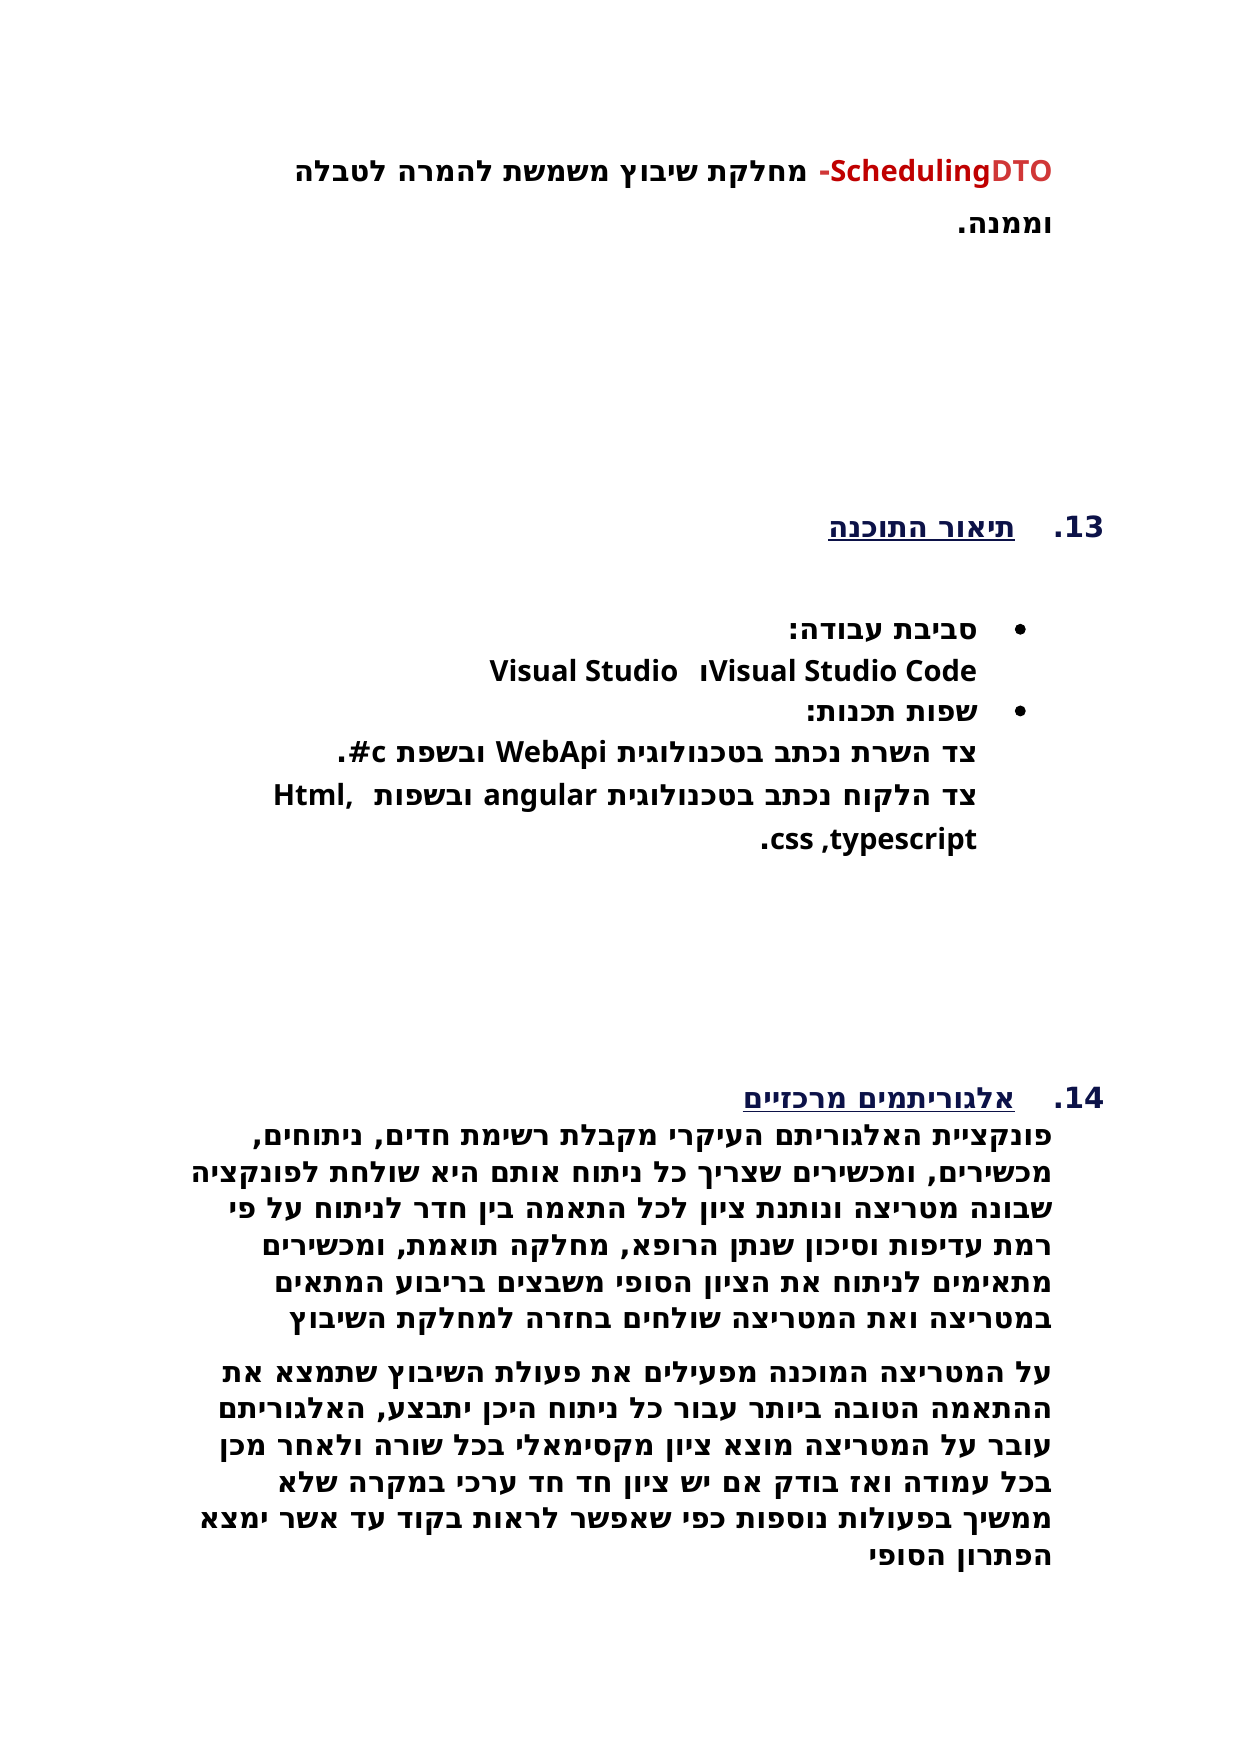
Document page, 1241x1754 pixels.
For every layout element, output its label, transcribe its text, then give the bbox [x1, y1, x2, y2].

list שפות תכנות: צד השרת נכתב בטכנולוגית WebApi ובשפת c#. צד הלקוח נכתב בטכנולוגית angular ובשפות Html, css ,typescript. [187, 694, 1015, 858]
text על המטריצה המוכנה מפעילים את פעולת השיבוץ שתמצא את ההתאמה הטובה ביותר עבור כל ניתוח היכן יתבצע, האלגוריתם עובר על המטריצה מוצא ציון מקסימאלי בכל שורה ולאחר מכן בכל עמודה ואז בודק אם יש ציון חד חד ערכי במקרה שלא ממשיך בפעולות נוספות כפי שאפשר לראות בקוד עד אשר ימצא הפתרון הסופי [187, 1355, 1053, 1572]
subtitle תיאור התוכנה [187, 510, 1053, 544]
text פונקציית האלגוריתם העיקרי מקבלת רשימת חדים, ניתוחים, מכשירים, ומכשירים שצריך כל ניתוח אותם היא שולחת לפונקציה שבונה מטריצה ונותנת ציון לכל התאמה בין חדר לניתוח על פי רמת עדיפות וסיכון שנתן הרופא, מחלקה תואמת, ומכשירים מתאימים לניתוח את הציון הסופי משבצים בריבוע המתאים במטריצה ואת המטריצה שולחים בחזרה למחלקת השיבוץ [187, 1118, 1053, 1336]
subtitle אלגוריתמים מרכזיים [187, 1082, 1053, 1116]
list סביבת עבודה: Visual Studio Codeו Visual Studio [187, 612, 1015, 690]
